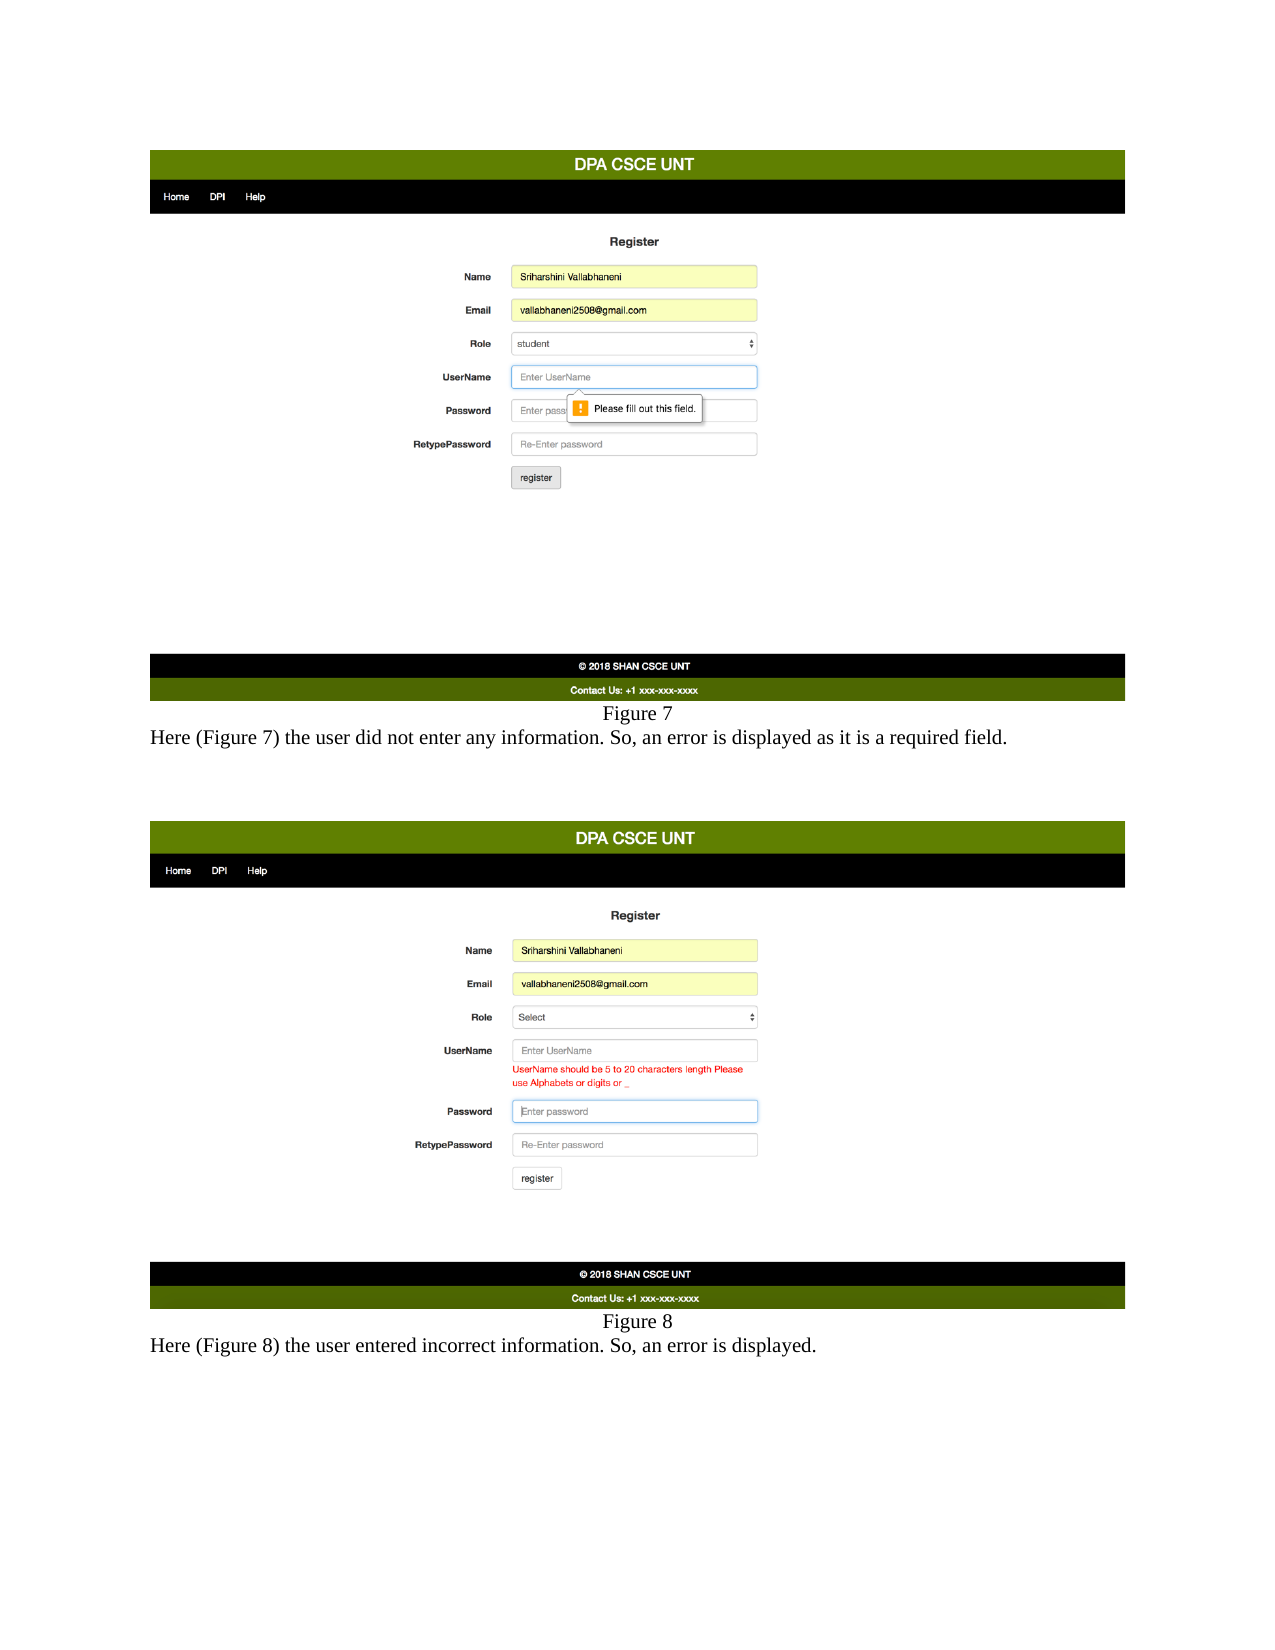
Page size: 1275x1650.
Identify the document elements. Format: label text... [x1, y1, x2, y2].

picture [150, 150, 1125, 701]
text Figure 8 [150, 1309, 1125, 1333]
text Figure 7 [150, 701, 1125, 725]
text Here (Figure 7) the user did not enter any information. So, an error is displayed as it is a required field. [150, 725, 1125, 749]
picture [150, 821, 1125, 1309]
text Here (Figure 8) the user entered incorrect information. So, an error is displayed. [150, 1333, 1125, 1357]
